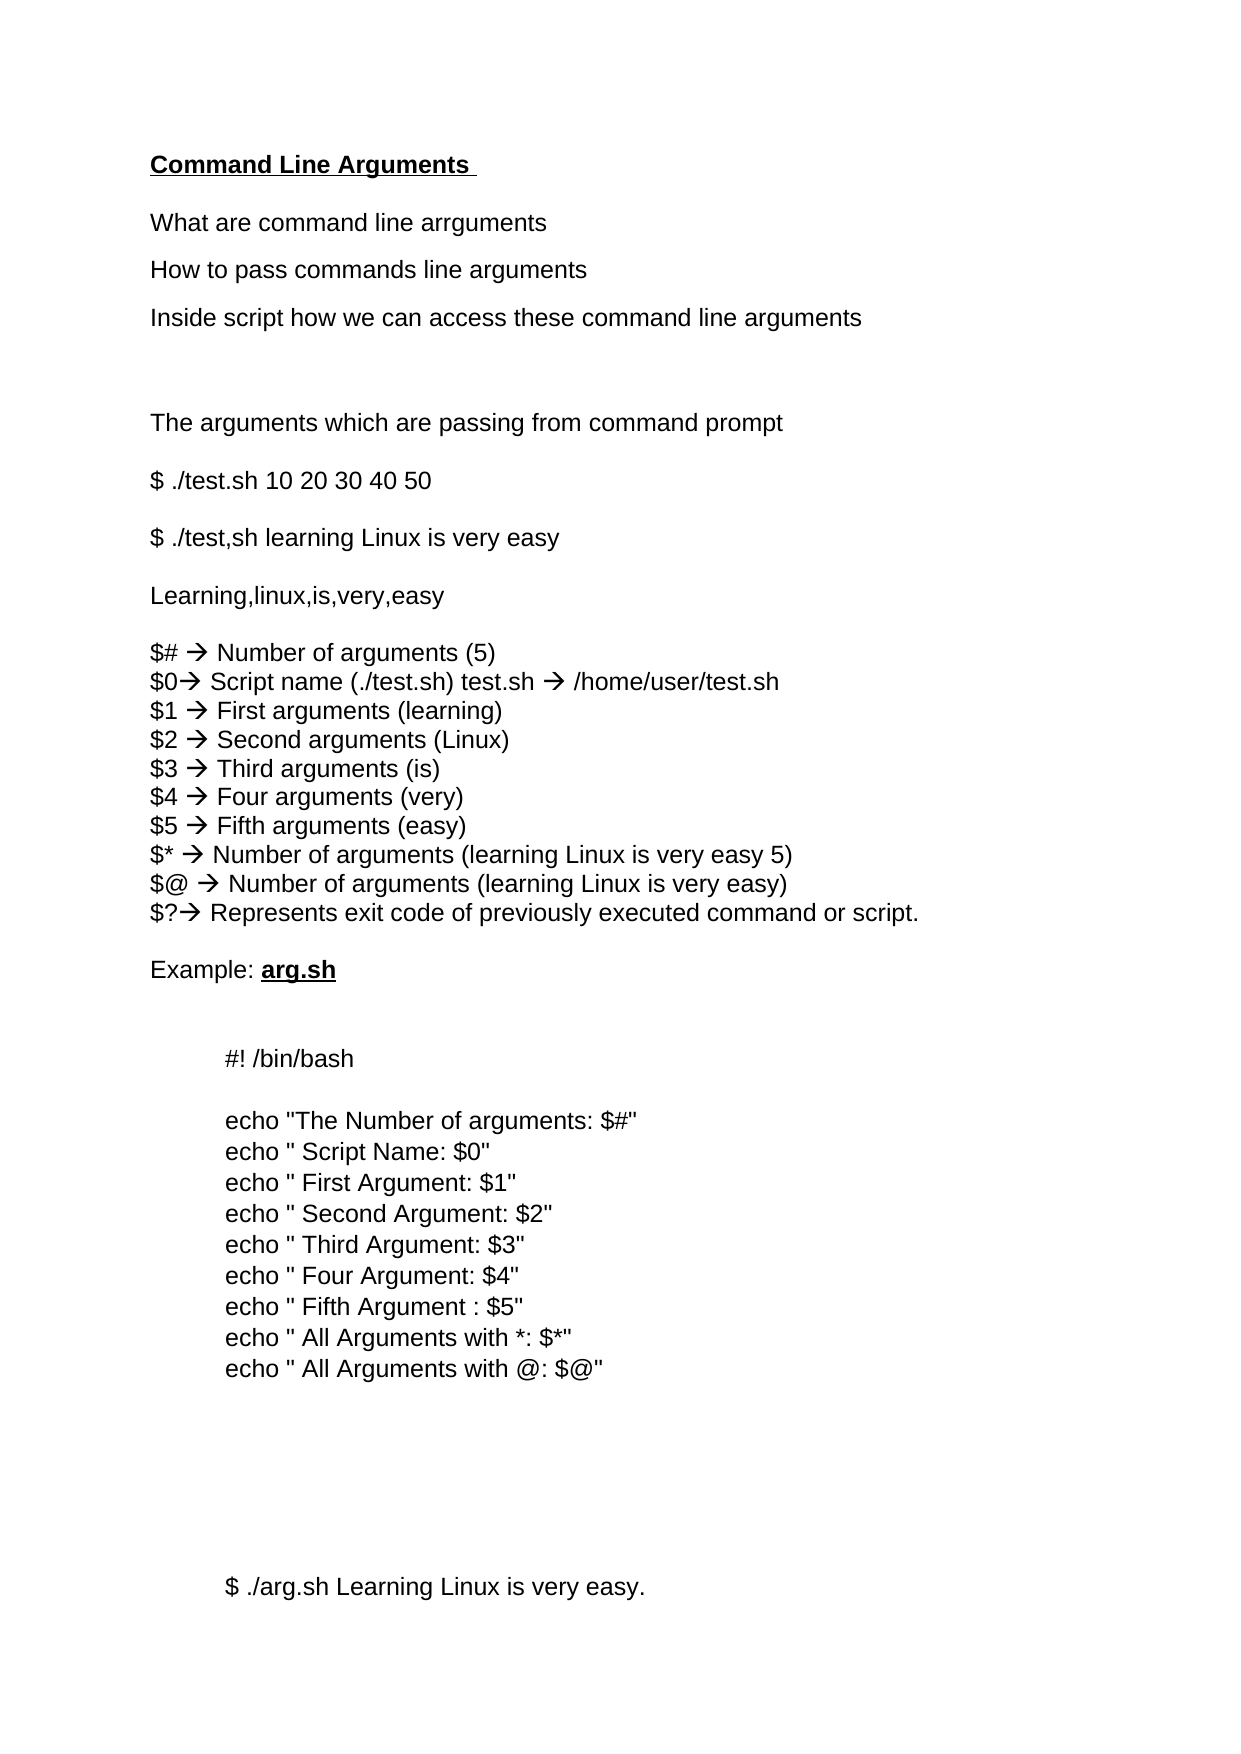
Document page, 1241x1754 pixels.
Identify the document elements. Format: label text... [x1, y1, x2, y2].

text $# Number of arguments (5) [150, 638, 1090, 667]
text $3 Third arguments (is) [150, 753, 1090, 782]
text $@ Number of arguments (learning Linux is very easy) [150, 869, 1090, 898]
list $ ./arg.sh Learning Linux is very easy. [225, 1572, 1090, 1600]
text The arguments which are passing from command prompt [150, 408, 1090, 437]
text How to pass commands line arguments [150, 255, 1090, 284]
text Inside script how we can access these command line arguments [150, 303, 1090, 332]
text $* Number of arguments (learning Linux is very easy 5) [150, 840, 1090, 869]
list echo " All Arguments with *: $*" [225, 1323, 1090, 1352]
text $ ./test.sh 10 20 30 40 50 [150, 466, 1090, 494]
text Learning,linux,is,very,easy [150, 581, 1090, 609]
list echo " Fifth Argument : $5" [225, 1292, 1090, 1321]
list echo " All Arguments with @: $@" [225, 1354, 1090, 1383]
text What are command line arrguments [150, 207, 1090, 236]
list echo " Second Argument: $2" [225, 1199, 1090, 1228]
text $4 Four arguments (very) [150, 782, 1090, 811]
text $1 First arguments (learning) [150, 696, 1090, 725]
text $2 Second arguments (Linux) [150, 725, 1090, 753]
list echo " Script Name: $0" [225, 1137, 1090, 1166]
text $0 Script name (./test.sh) test.sh /home/user/test.sh [150, 667, 1090, 696]
text $ ./test,sh learning Linux is very easy [150, 523, 1090, 552]
list echo "The Number of arguments: $#" [225, 1106, 1090, 1135]
text $? Represents exit code of previously executed command or script. [150, 898, 1090, 927]
text $5 Fifth arguments (easy) [150, 811, 1090, 840]
list echo " Four Argument: $4" [225, 1261, 1090, 1290]
text Example: arg.sh [150, 955, 1090, 984]
text Command Line Arguments [150, 150, 1090, 179]
list echo " First Argument: $1" [225, 1168, 1090, 1197]
list #! /bin/bash [225, 1044, 1090, 1073]
list echo " Third Argument: $3" [225, 1230, 1090, 1259]
